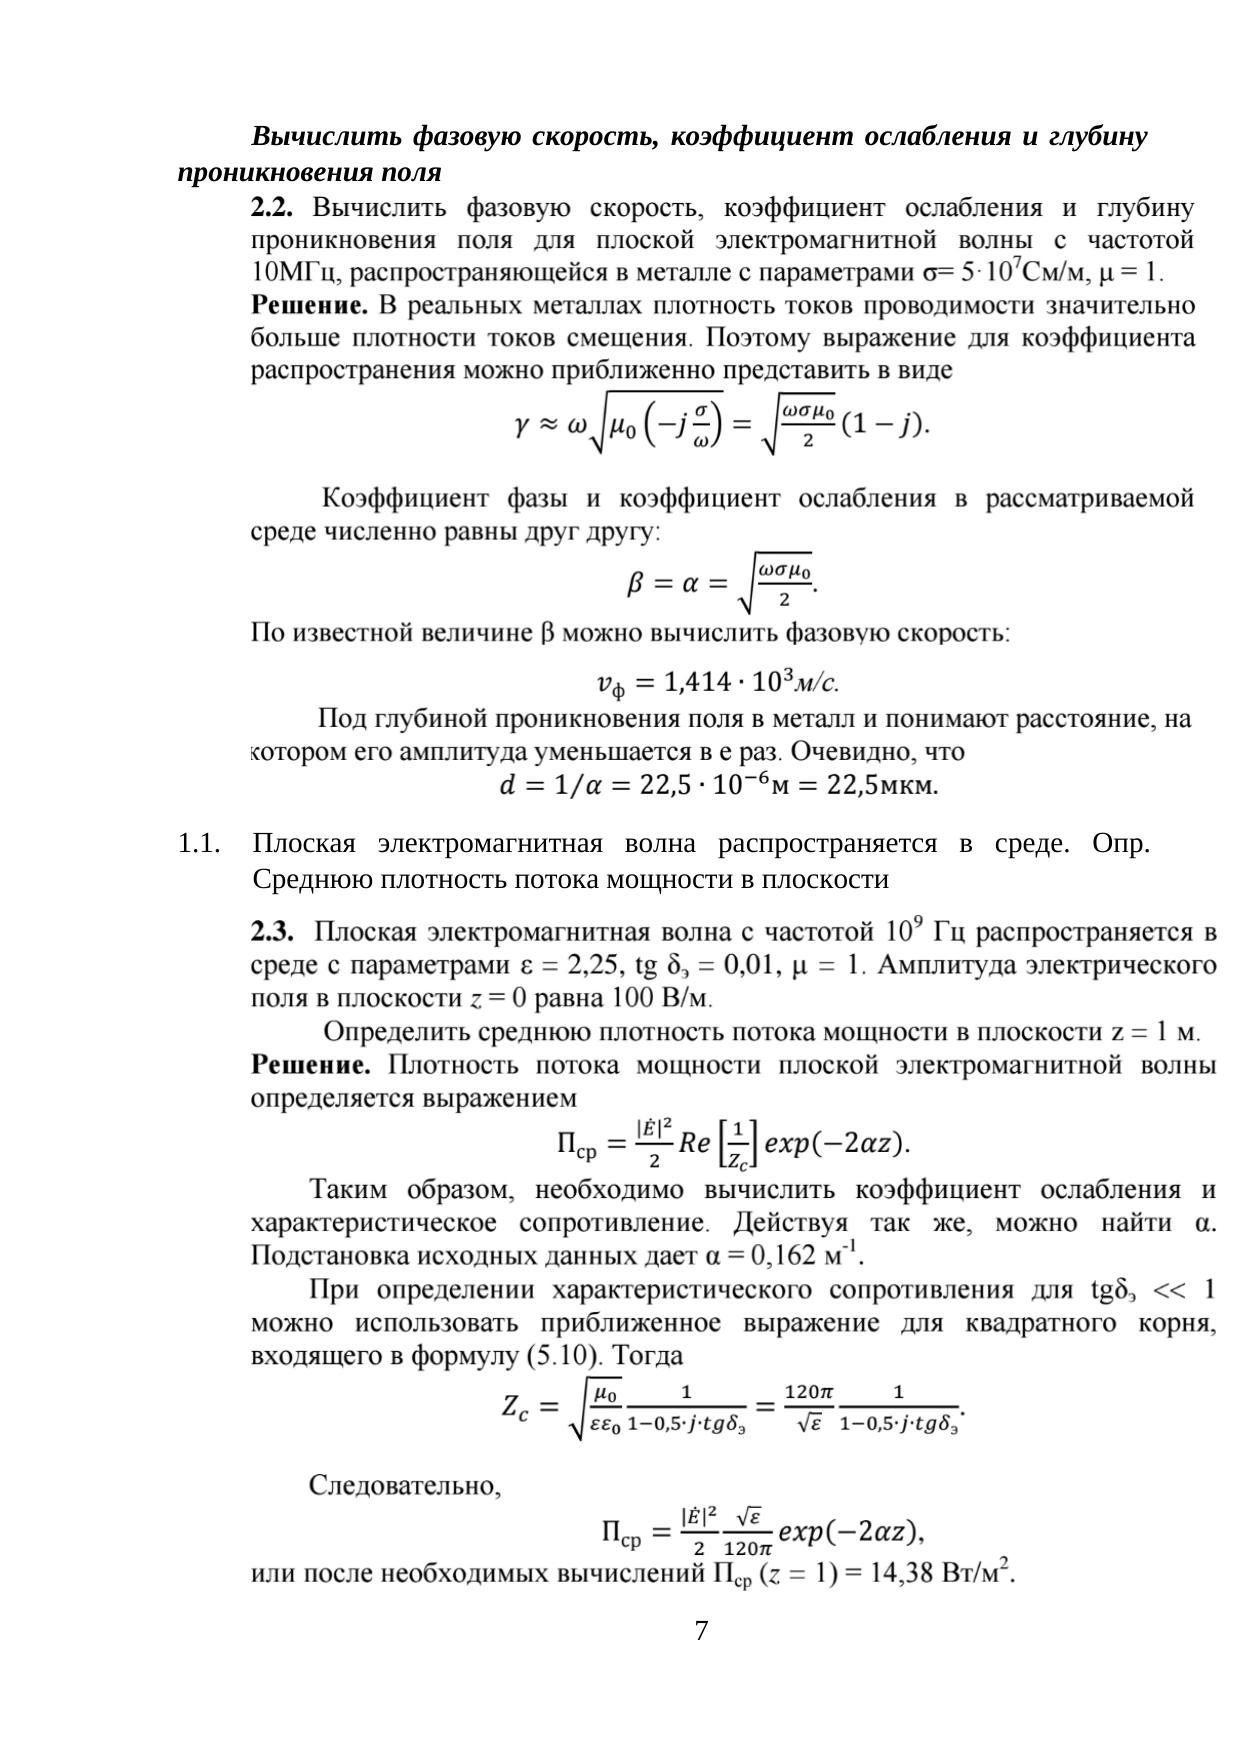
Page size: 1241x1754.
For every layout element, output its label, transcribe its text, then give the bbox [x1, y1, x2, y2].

list Плоская электромагнитная волна распространяется в среде. Опр. Среднюю плотность потока мощности в плоскости [177, 825, 1152, 895]
subtitle Вычислить фазовую скорость, коэффициент ослабления и глубину проникновения поля [177, 118, 1152, 188]
picture [251, 190, 1198, 806]
picture [251, 914, 1225, 1593]
